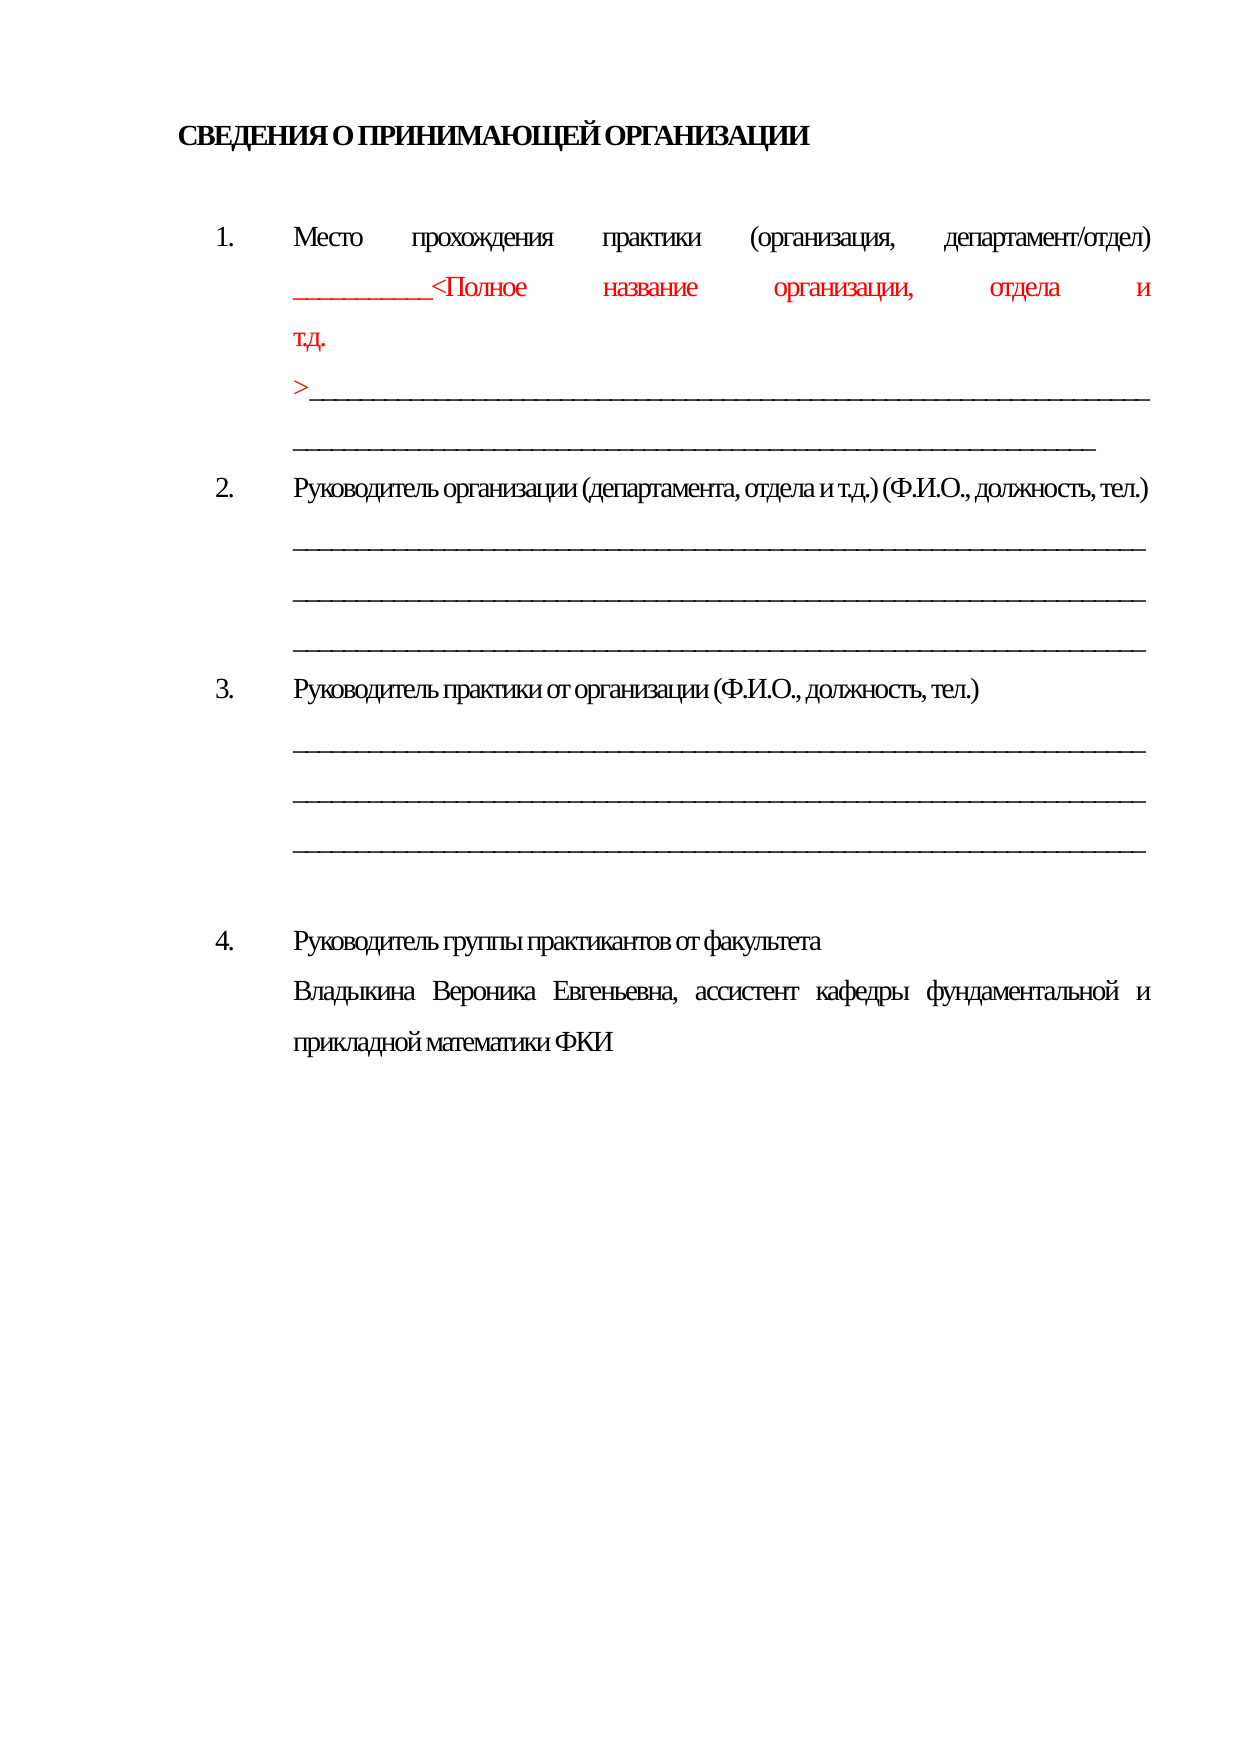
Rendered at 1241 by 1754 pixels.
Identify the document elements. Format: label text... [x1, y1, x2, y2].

list Место прохождения практики (организация, департамент/отдел) ___________<Полное название организации, отдела и т.д.>___________________________________________________________________________________________________________________________________ [215, 219, 1152, 453]
list Руководитель группы практикантов от факультета [215, 923, 1152, 957]
list ____________________________________________________________________________________________________________________________________________________________________________________________________________ [293, 722, 1152, 856]
list Владыкина Вероника Евгеньевна, ассистент кафедры фундаментальной и прикладной математики ФКИ [293, 973, 1152, 1057]
list Руководитель организации (департамента, отдела и т.д.) (Ф.И.О., должность, тел.) [215, 470, 1152, 504]
list Руководитель практики от организации (Ф.И.О., должность, тел.) [215, 672, 1152, 705]
text СВЕДЕНИЯ О ПРИНИМАЮЩЕЙ ОРГАНИЗАЦИИ [177, 118, 1152, 152]
list ____________________________________________________________________________________________________________________________________________________________________________________________________________ [293, 521, 1152, 655]
